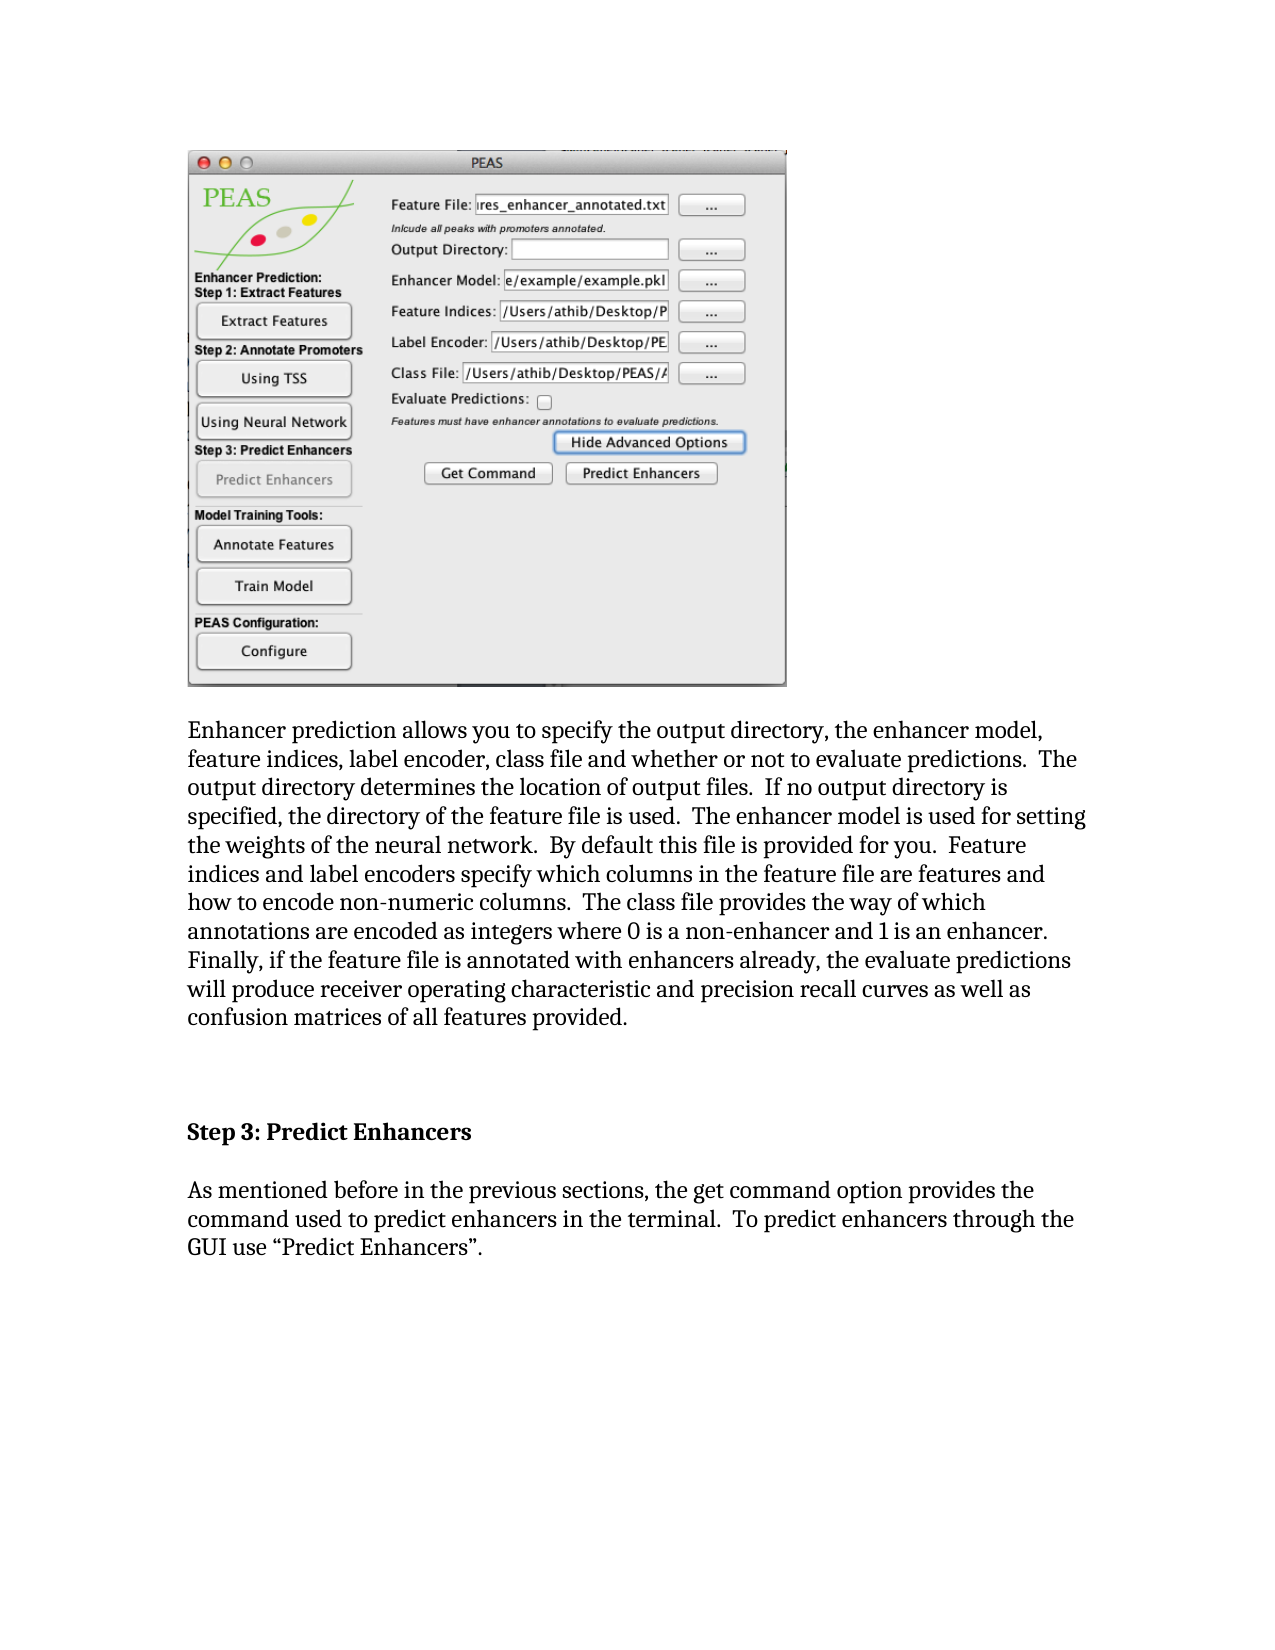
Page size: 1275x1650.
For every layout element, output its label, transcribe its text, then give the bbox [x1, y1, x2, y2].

text Enhancer prediction allows you to specify the output directory, the enhancer model, feature indices, label encoder, class file and whether or not to evaluate predictions. The output directory determines the location of output files. If no output directory is specified, the directory of the feature file is used. The enhancer model is used for setting the weights of the neural network. By default this file is provided for you. Feature indices and label encoders specify which columns in the feature file are features and how to encode non-numeric columns. The class file provides the way of which annotations are encoded as integers where 0 is a non-enhancer and 1 is an enhancer. Finally, if the feature file is annotated with enhancers already, the evaluate predictions will produce receiver operating characteristic and precision recall curves as well as confusion matrices of all features provided. [187, 716, 1087, 1032]
picture [187, 150, 787, 687]
text Step 3: Predict Enhancers [187, 1118, 1087, 1147]
text As mentioned before in the previous sections, the get command option provides the command used to predict enhancers in the terminal. To predict enhancers through the GUI use “Predict Enhancers”. [187, 1176, 1087, 1262]
